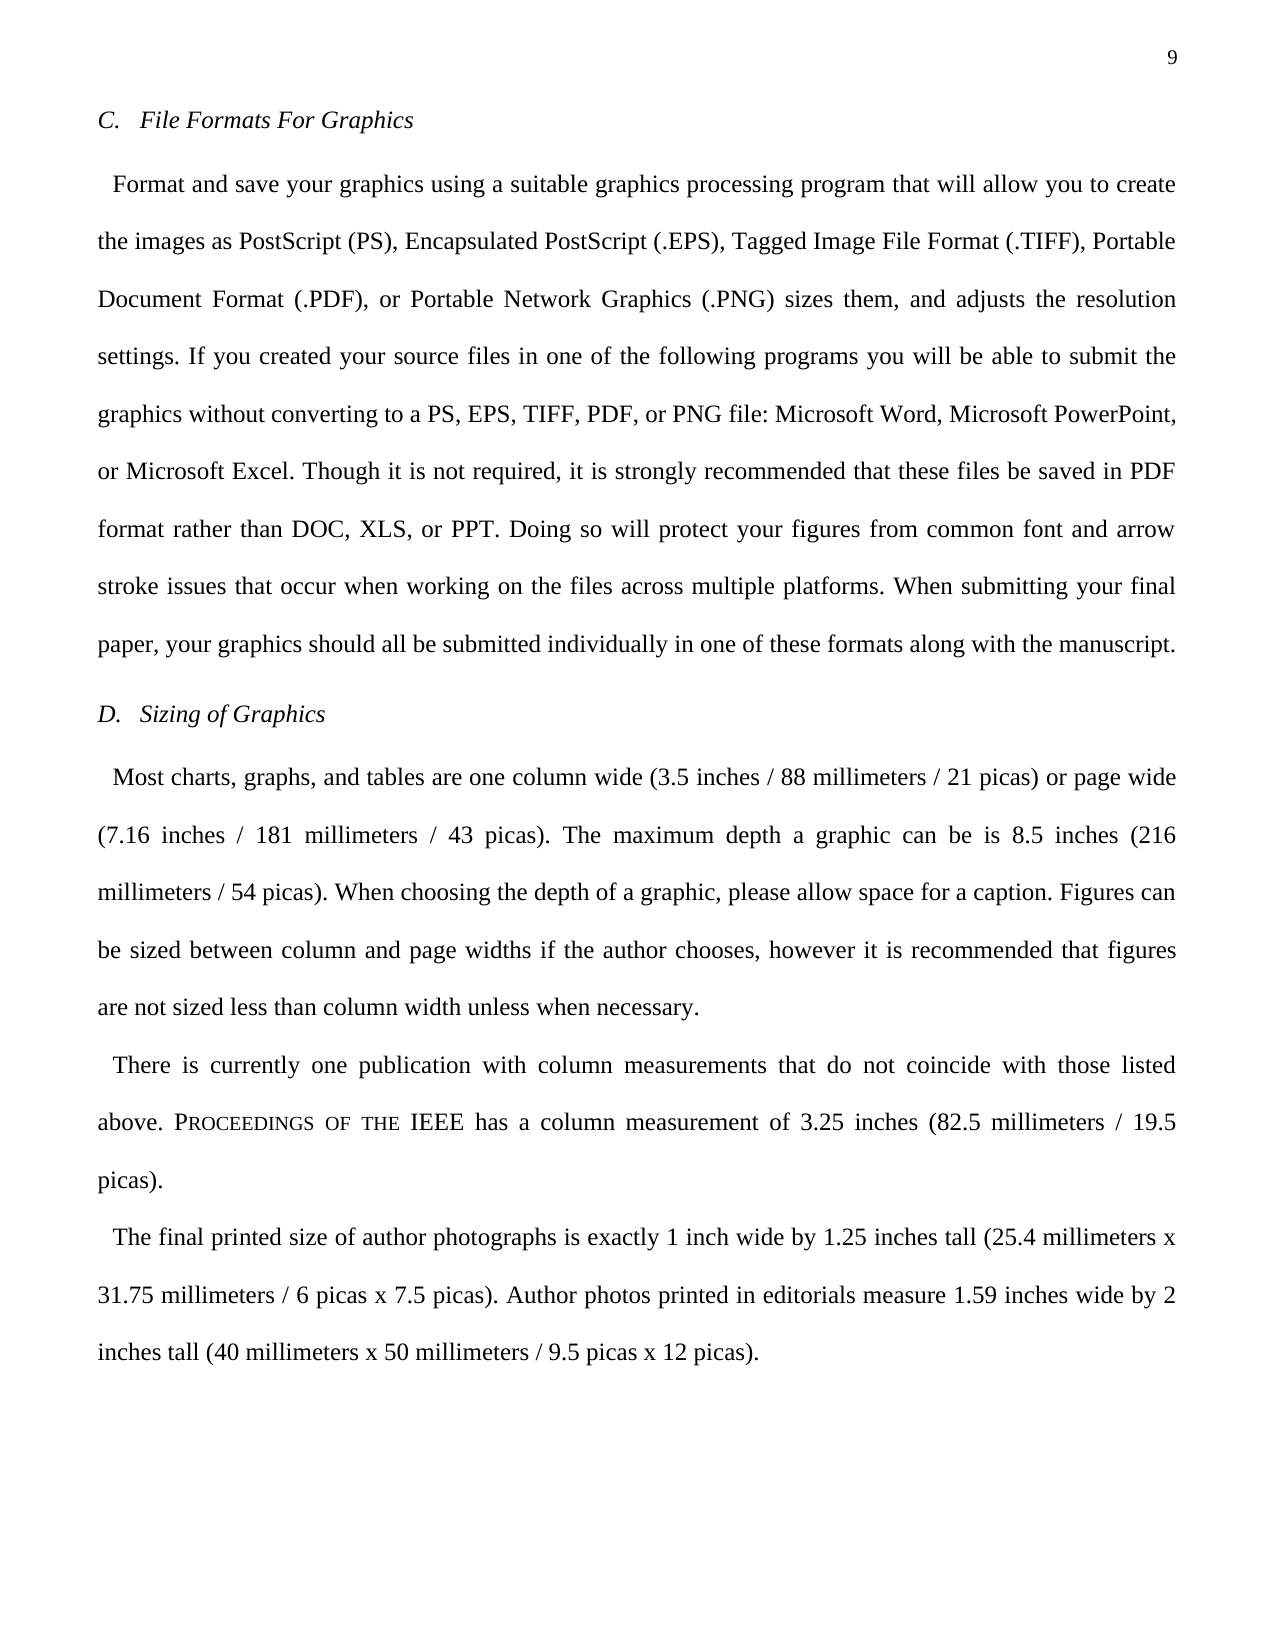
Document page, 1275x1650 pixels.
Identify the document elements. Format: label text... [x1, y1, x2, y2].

text There is currently one publication with column measurements that do not coincide with those listed above. Proceedings of the IEEE has a column measurement of 3.25 inches (82.5 millimeters / 19.5 picas). [97, 1050, 1177, 1194]
subtitle Sizing of Graphics [97, 699, 1177, 727]
text Most charts, graphs, and tables are one column wide (3.5 inches / 88 millimeters / 21 picas) or page wide (7.16 inches / 181 millimeters / 43 picas). The maximum depth a graphic can be is 8.5 inches (216 millimeters / 54 picas). When choosing the depth of a graphic, please allow space for a caption. Figures can be sized between column and page widths if the author chooses, however it is recommended that figures are not sized less than column width unless when necessary. [97, 762, 1177, 1021]
subtitle File Formats For Graphics [97, 105, 1177, 134]
text Format and save your graphics using a suitable graphics processing program that will allow you to create the images as PostScript (PS), Encapsulated PostScript (.EPS), Tagged Image File Format (.TIFF), Portable Document Format (.PDF), or Portable Network Graphics (.PNG) sizes them, and adjusts the resolution settings. If you created your source files in one of the following programs you will be able to submit the graphics without converting to a PS, EPS, TIFF, PDF, or PNG file: Microsoft Word, Microsoft PowerPoint, or Microsoft Excel. Though it is not required, it is strongly recommended that these files be saved in PDF format rather than DOC, XLS, or PPT. Doing so will protect your figures from common font and arrow stroke issues that occur when working on the files across multiple platforms. When submitting your final paper, your graphics should all be submitted individually in one of these formats along with the manuscript. [97, 169, 1177, 657]
text The final printed size of author photographs is exactly 1 inch wide by 1.25 inches tall (25.4 millimeters x 31.75 millimeters / 6 picas x 7.5 picas). Author photos printed in editorials measure 1.59 inches wide by 2 inches tall (40 millimeters x 50 millimeters / 9.5 picas x 12 picas). [97, 1222, 1177, 1366]
